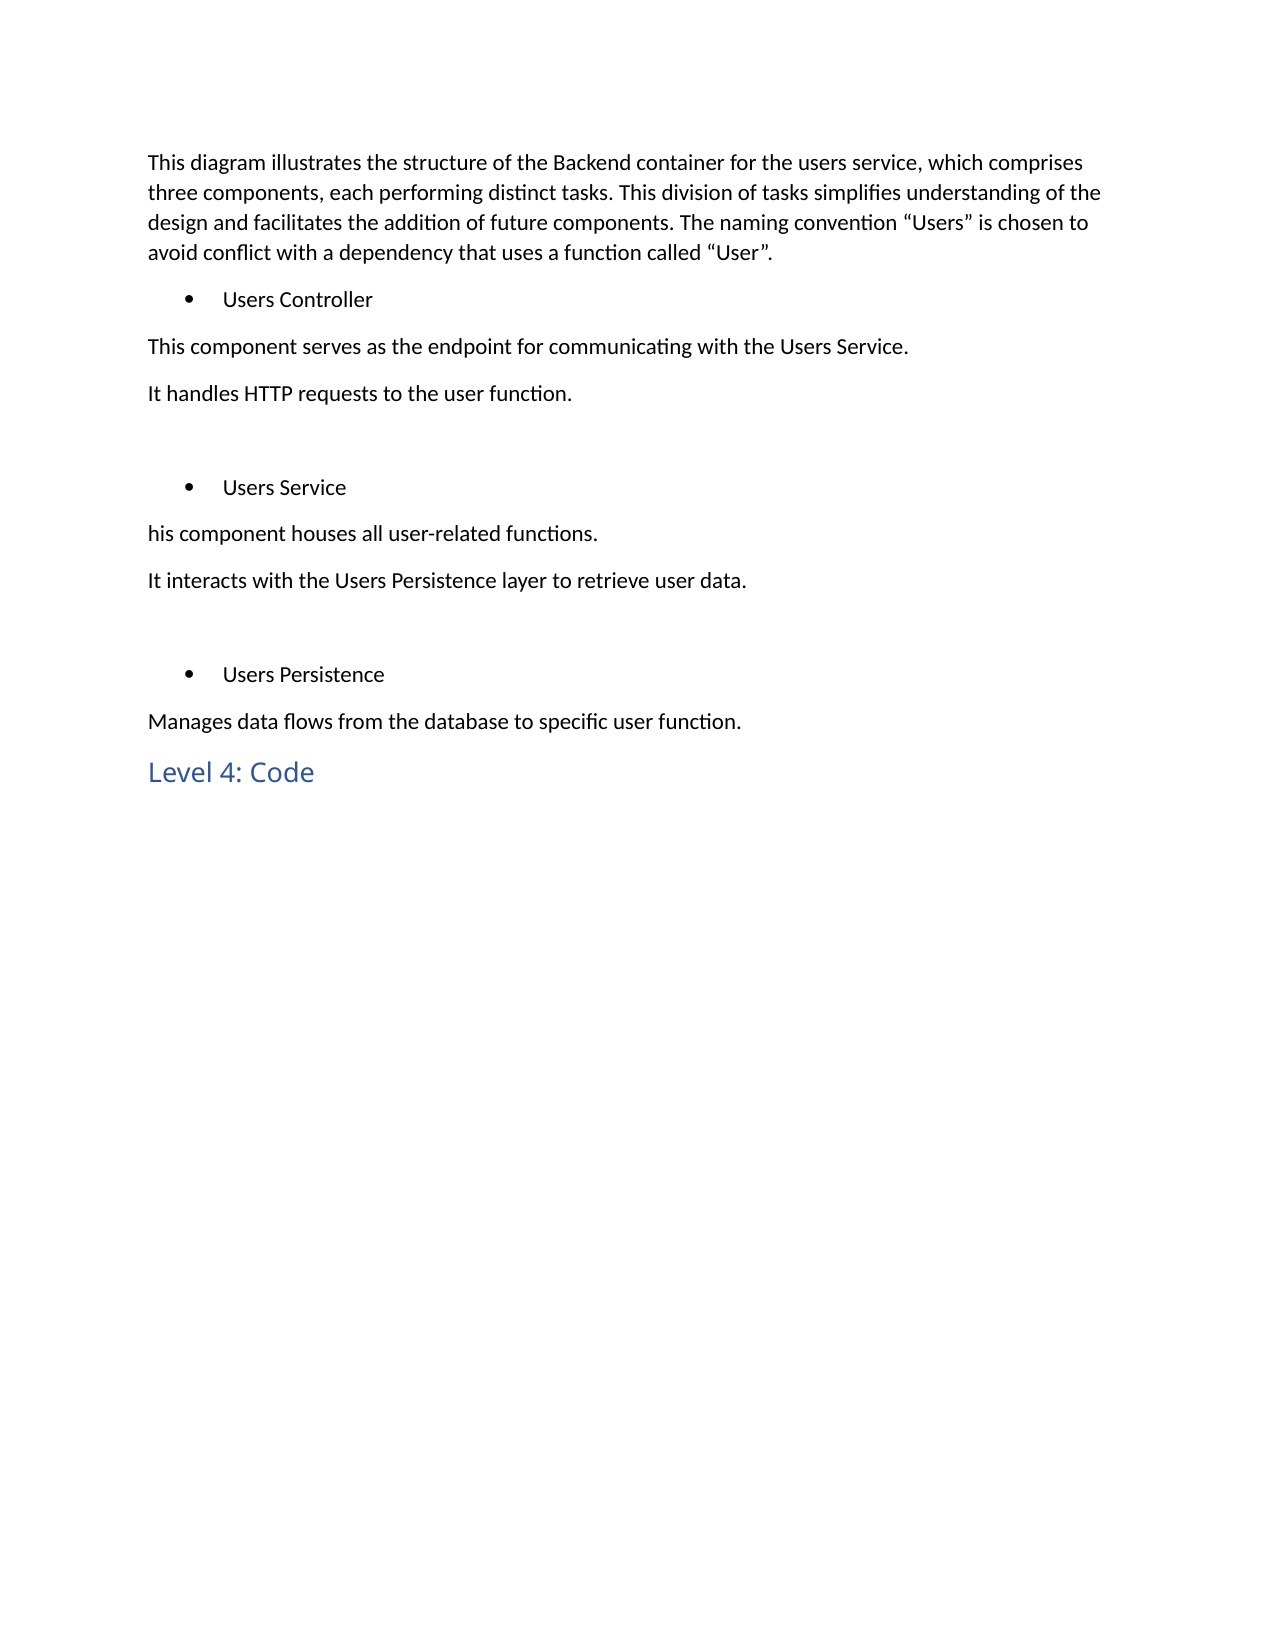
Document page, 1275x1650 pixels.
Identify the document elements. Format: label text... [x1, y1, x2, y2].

text It interacts with the Users Persistence layer to retrieve user data. [148, 566, 1127, 594]
subtitle Level 4: Code [148, 754, 1127, 791]
text This diagram illustrates the structure of the Backend container for the users service, which comprises three components, each performing distinct tasks. This division of tasks simplifies understanding of the design and facilitates the addition of future components. The naming convention “Users” is chosen to avoid conflict with a dependency that uses a function called “User”. [148, 148, 1127, 266]
text It handles HTTP requests to the user function. [148, 379, 1127, 407]
list Users Controller [185, 285, 1127, 313]
list Users Service [185, 473, 1127, 501]
text Manages data flows from the database to specific user function. [148, 707, 1127, 735]
text This component serves as the endpoint for communicating with the Users Service. [148, 332, 1127, 360]
text his component houses all user-related functions. [148, 519, 1127, 547]
list Users Persistence [185, 660, 1127, 688]
